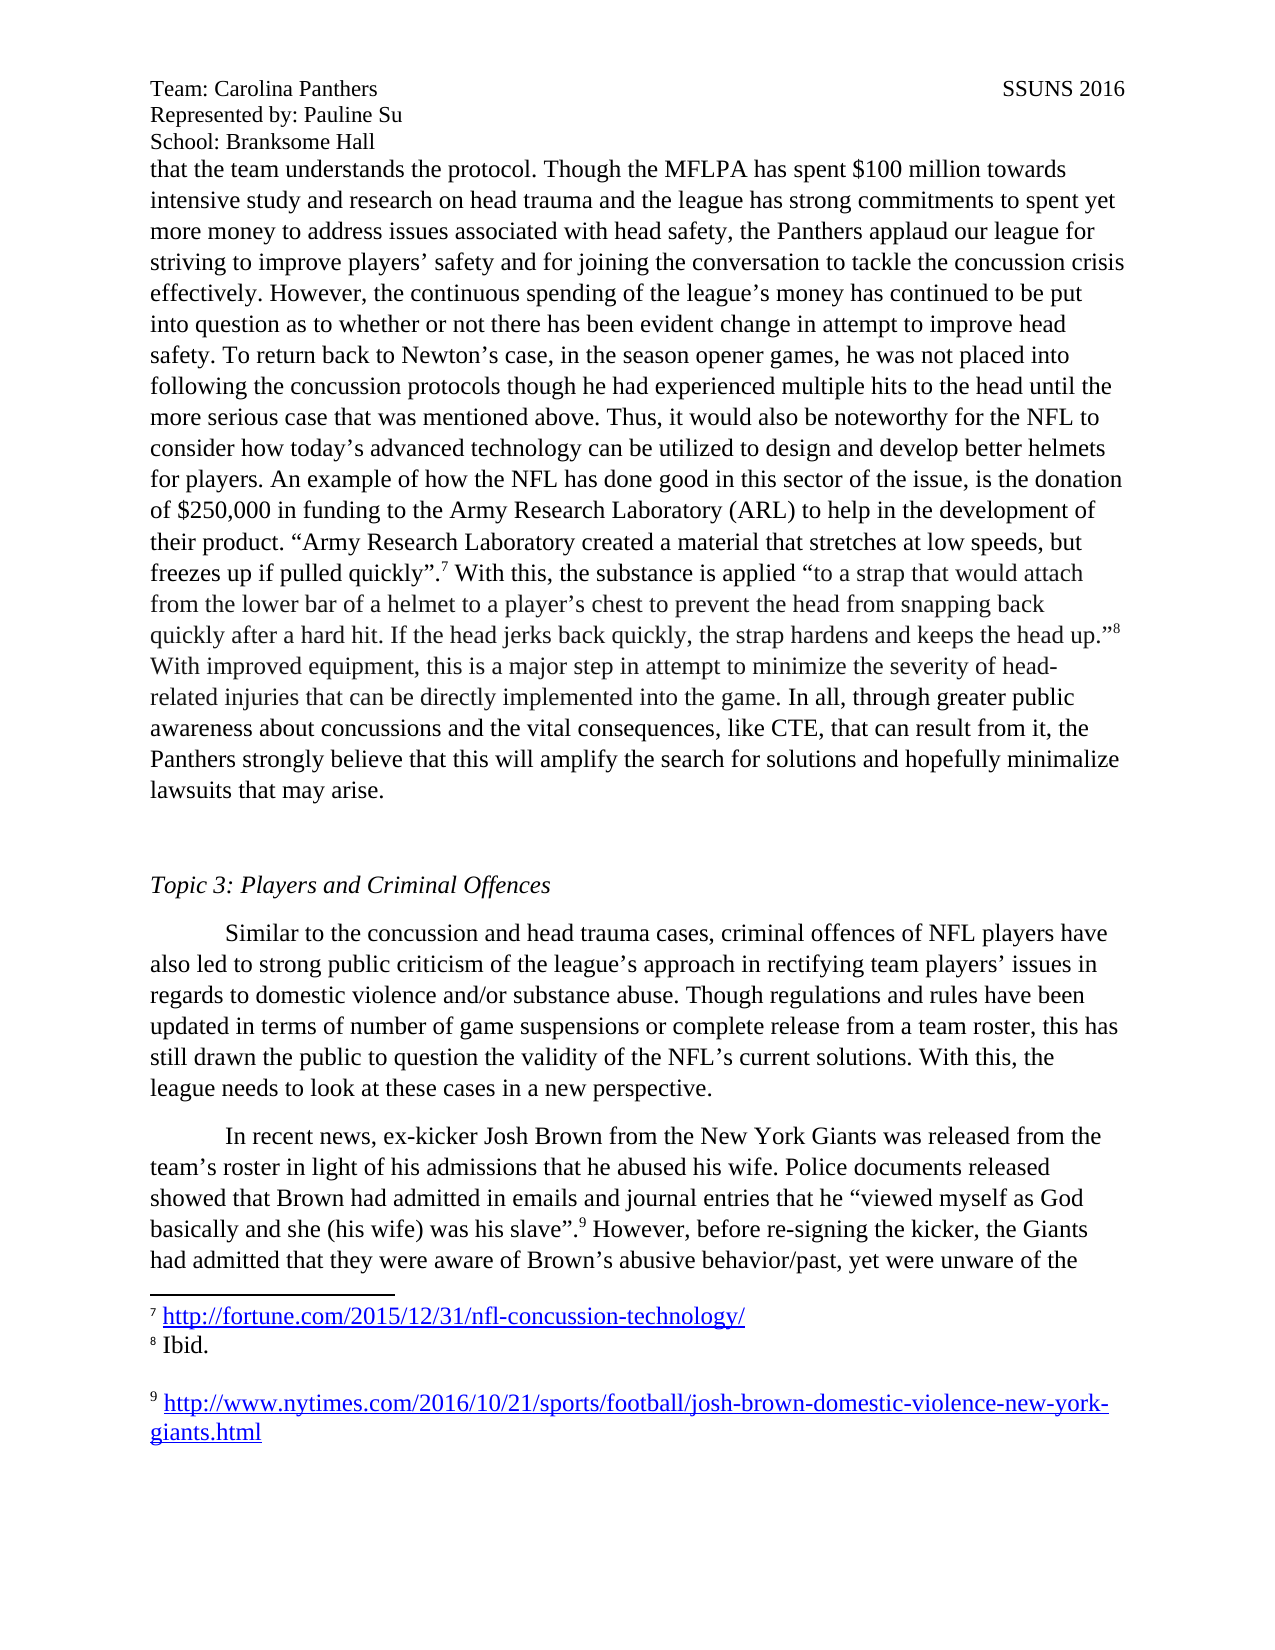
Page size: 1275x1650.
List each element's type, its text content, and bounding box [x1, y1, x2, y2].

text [150, 1121, 1125, 1274]
text Topic 3: Players and Criminal Offences [150, 870, 1125, 899]
text Similar to the concussion and head trauma cases, criminal offences of NFL players have also led to strong public criticism of the league’s approach in rectifying team players’ issues in regards to domestic violence and/or substance abuse. Though regulations and rules have been updated in terms of number of game suspensions or complete release from a team roster, this has still drawn the public to question the validity of the NFL’s current solutions. With this, the league needs to look at these cases in a new perspective. [150, 918, 1125, 1102]
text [150, 154, 1125, 804]
